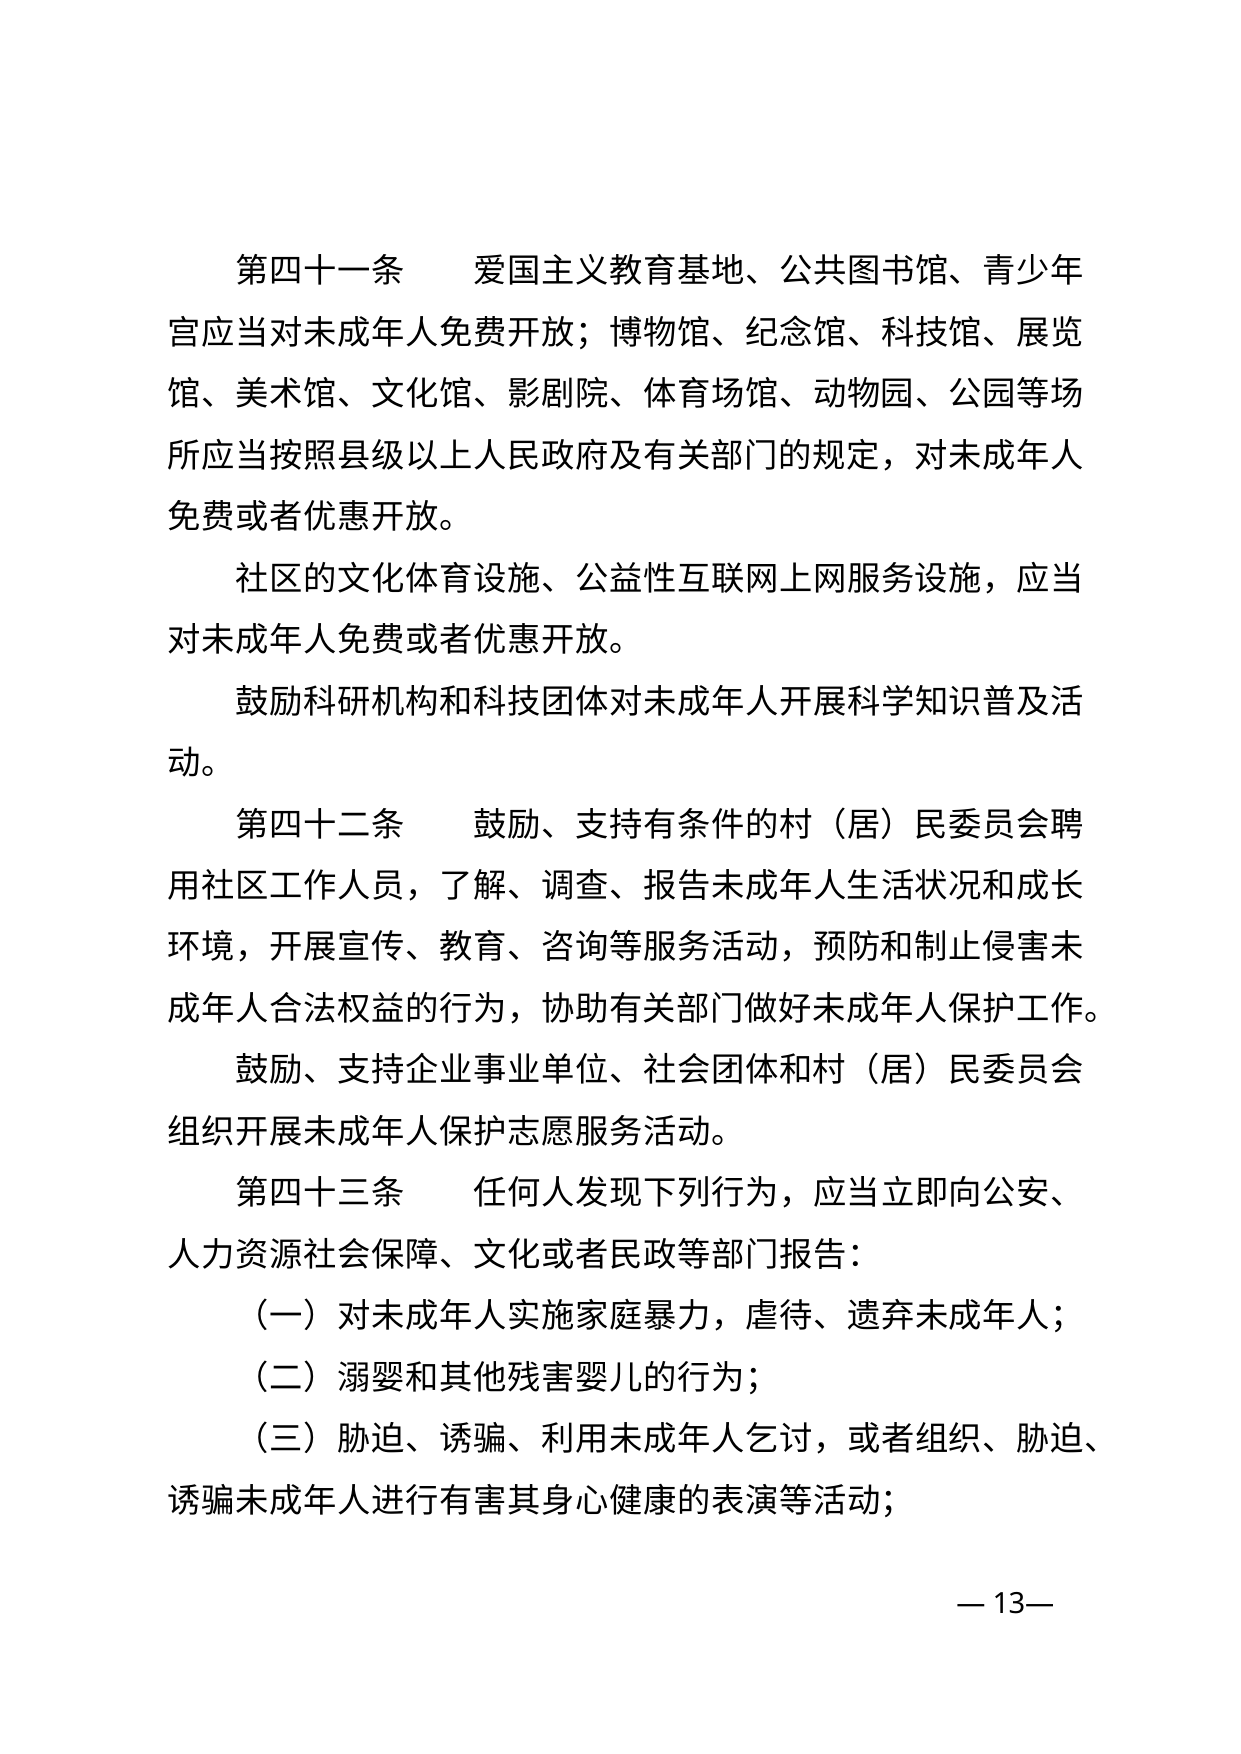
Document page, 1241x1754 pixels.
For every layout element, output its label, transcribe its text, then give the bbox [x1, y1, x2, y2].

text 社区的文化体育设施、公益性互联网上网服务设施，应当对未成年人免费或者优惠开放。 [168, 545, 1084, 668]
text 第四十二条 鼓励、支持有条件的村（居）民委员会聘用社区工作人员，了解、调查、报告未成年人生活状况和成长环境，开展宣传、教育、咨询等服务活动，预防和制止侵害未成年人合法权益的行为，协助有关部门做好未成年人保护工作。 [168, 791, 1084, 1037]
text 第四十三条 任何人发现下列行为，应当立即向公安、人力资源社会保障、文化或者民政等部门报告： [168, 1159, 1084, 1282]
text 第四十一条 爱国主义教育基地、公共图书馆、青少年宫应当对未成年人免费开放；博物馆、纪念馆、科技馆、展览馆、美术馆、文化馆、影剧院、体育场馆、动物园、公园等场所应当按照县级以上人民政府及有关部门的规定，对未成年人免费或者优惠开放。 [168, 238, 1084, 545]
text （一）对未成年人实施家庭暴力，虐待、遗弃未成年人； [168, 1282, 1084, 1344]
text （三）胁迫、诱骗、利用未成年人乞讨，或者组织、胁迫、诱骗未成年人进行有害其身心健康的表演等活动； [168, 1405, 1084, 1528]
text 鼓励科研机构和科技团体对未成年人开展科学知识普及活动。 [168, 668, 1084, 791]
text （二）溺婴和其他残害婴儿的行为； [168, 1344, 1084, 1405]
text 鼓励、支持企业事业单位、社会团体和村（居）民委员会组织开展未成年人保护志愿服务活动。 [168, 1037, 1084, 1159]
